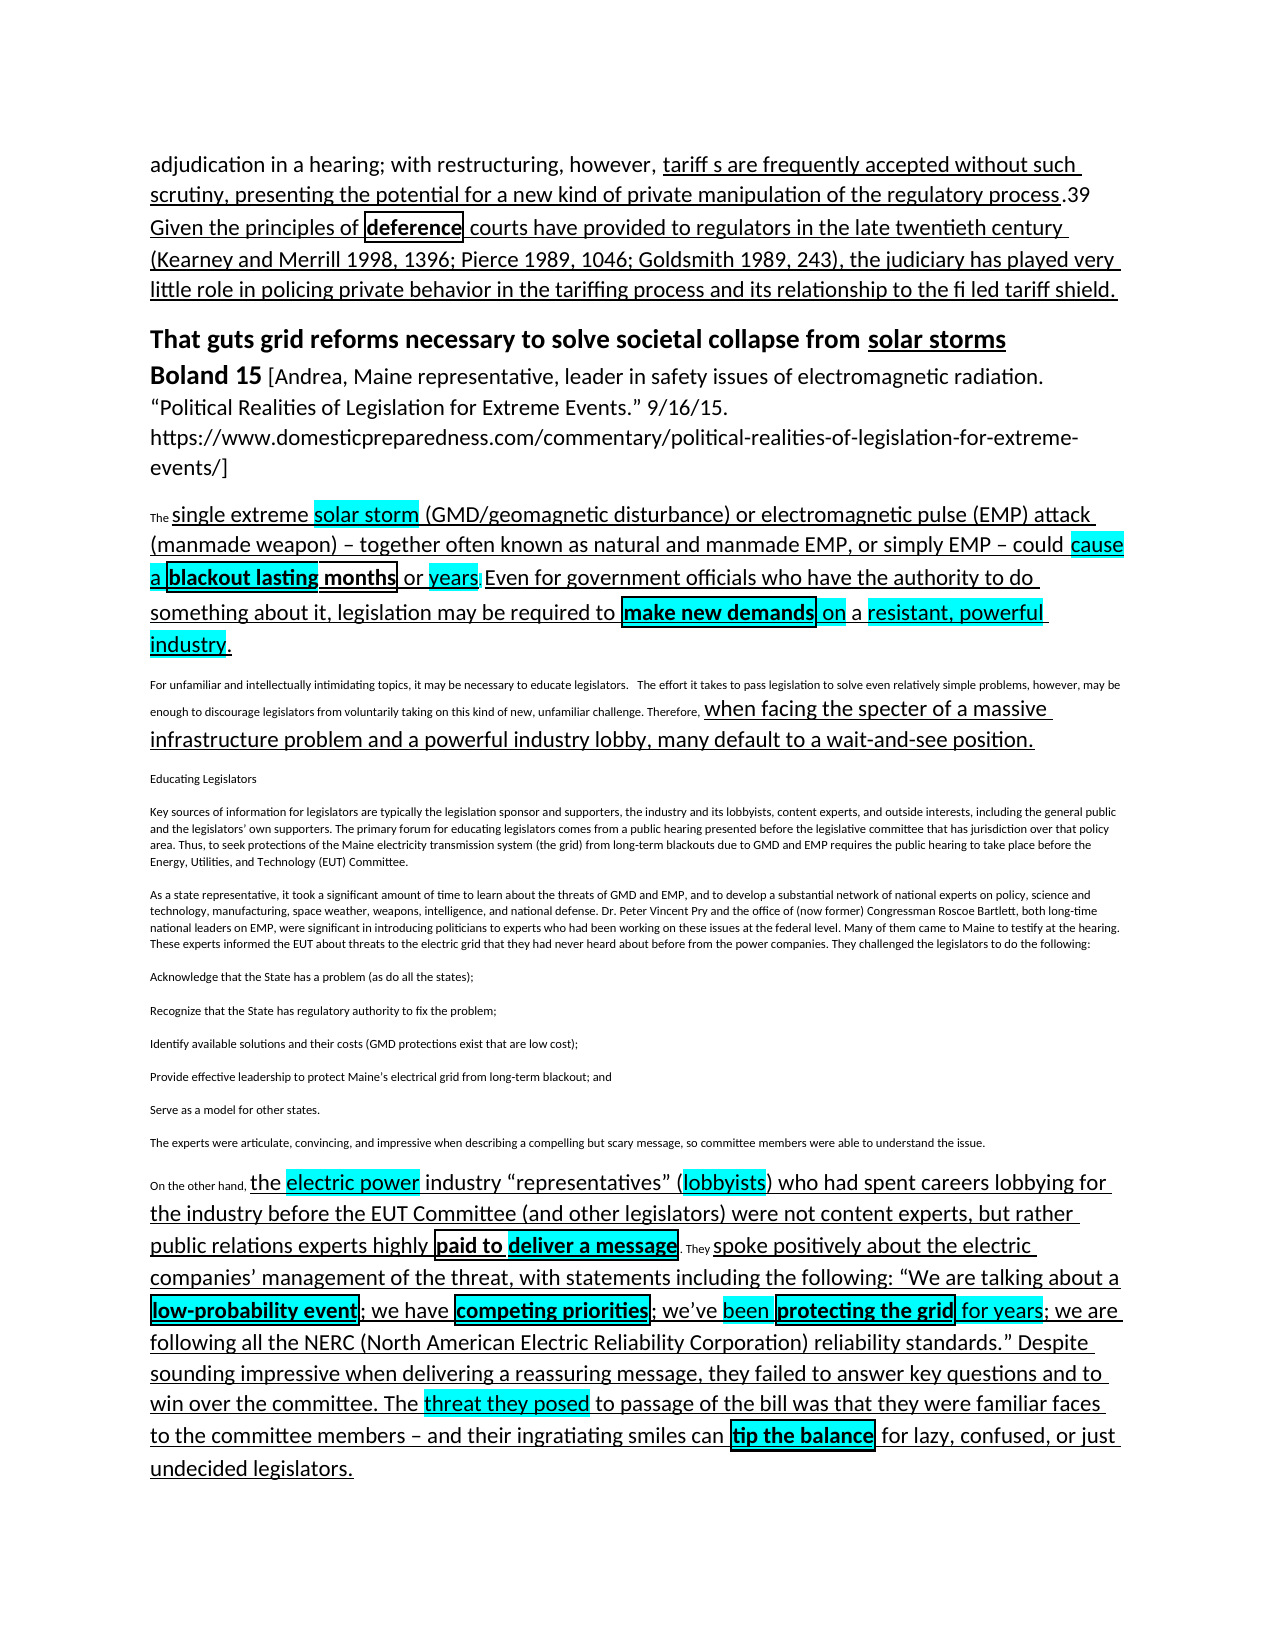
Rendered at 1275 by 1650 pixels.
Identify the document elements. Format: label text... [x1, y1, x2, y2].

text Provide effective leadership to protect Maine’s electrical grid from long-term blackout; and [150, 1069, 1125, 1084]
text As a state representative, it took a significant amount of time to learn about the threats of GMD and EMP, and to develop a substantial network of national experts on policy, science and technology, manufacturing, space weather, weapons, intelligence, and national defense. Dr. Peter Vincent Pry and the office of (now former) Congressman Roscoe Bartlett, both long-time national leaders on EMP, were significant in introducing politicians to experts who had been working on these issues at the federal level. Many of them came to Maine to testify at the hearing. These experts informed the EUT about threats to the electric grid that they had never heard about before from the power companies. They challenged the legislators to do the following: [150, 887, 1125, 952]
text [150, 150, 1125, 303]
text Educating Legislators [150, 772, 1125, 787]
subtitle That guts grid reforms necessary to solve societal collapse from solar storms [150, 322, 1125, 355]
text The single extreme solar storm (GMD/geomagnetic disturbance) or electromagnetic pulse (EMP) attack (manmade weapon) – together often known as natural and manmade EMP, or simply EMP – could cause a blackout lasting months or years. Even for government officials who have the authority to do something about it, legislation may be required to make new demands on a resistant, powerful industry. [150, 500, 1125, 658]
text Boland 15 [Andrea, Maine representative, leader in safety issues of electromagnetic radiation. “Political Realities of Legislation for Extreme Events.” 9/16/15. https://www.domesticpreparedness.com/commentary/political-realities-of-legislation-for-extreme-events/] [150, 358, 1125, 481]
text On the other hand, the electric power industry “representatives” (lobbyists) who had spent careers lobbying for the industry before the EUT Committee (and other legislators) were not content experts, but rather public relations experts highly paid to deliver a message. They spoke positively about the electric companies’ management of the threat, with statements including the following: “We are talking about a low-probability event; we have competing priorities; we’ve been protecting the grid for years; we are following all the NERC (North American Electric Reliability Corporation) reliability standards.” Despite sounding impressive when delivering a reassuring message, they failed to answer key questions and to win over the committee. The threat they posed to passage of the bill was that they were familiar faces to the committee members – and their ingratiating smiles can tip the balance for lazy, confused, or just undecided legislators. [150, 1168, 1125, 1482]
text The experts were articulate, convincing, and impressive when describing a compelling but scary message, so committee members were able to understand the issue. [150, 1135, 1125, 1151]
text Recognize that the State has regulatory authority to fix the problem; [150, 1003, 1125, 1018]
text For unfamiliar and intellectually intimidating topics, it may be necessary to educate legislators. The effort it takes to pass legislation to solve even relatively simple problems, however, may be enough to discourage legislators from voluntarily taking on this kind of new, unfamiliar challenge. Therefore, when facing the specter of a massive infrastructure problem and a powerful industry lobby, many default to a wait-and-see position. [150, 677, 1125, 753]
text Identify available solutions and their costs (GMD protections exist that are low cost); [150, 1036, 1125, 1051]
text Key sources of information for legislators are typically the legislation sponsor and supporters, the industry and its lobbyists, content experts, and outside interests, including the general public and the legislators’ own supporters. The primary forum for educating legislators comes from a public hearing presented before the legislative committee that has jurisdiction over that policy area. Thus, to seek protections of the Maine electricity transmission system (the grid) from long-term blackouts due to GMD and EMP requires the public hearing to take place before the Energy, Utilities, and Technology (EUT) Committee. [150, 805, 1125, 869]
text Acknowledge that the State has a problem (as do all the states); [150, 970, 1125, 985]
text Serve as a model for other states. [150, 1102, 1125, 1117]
